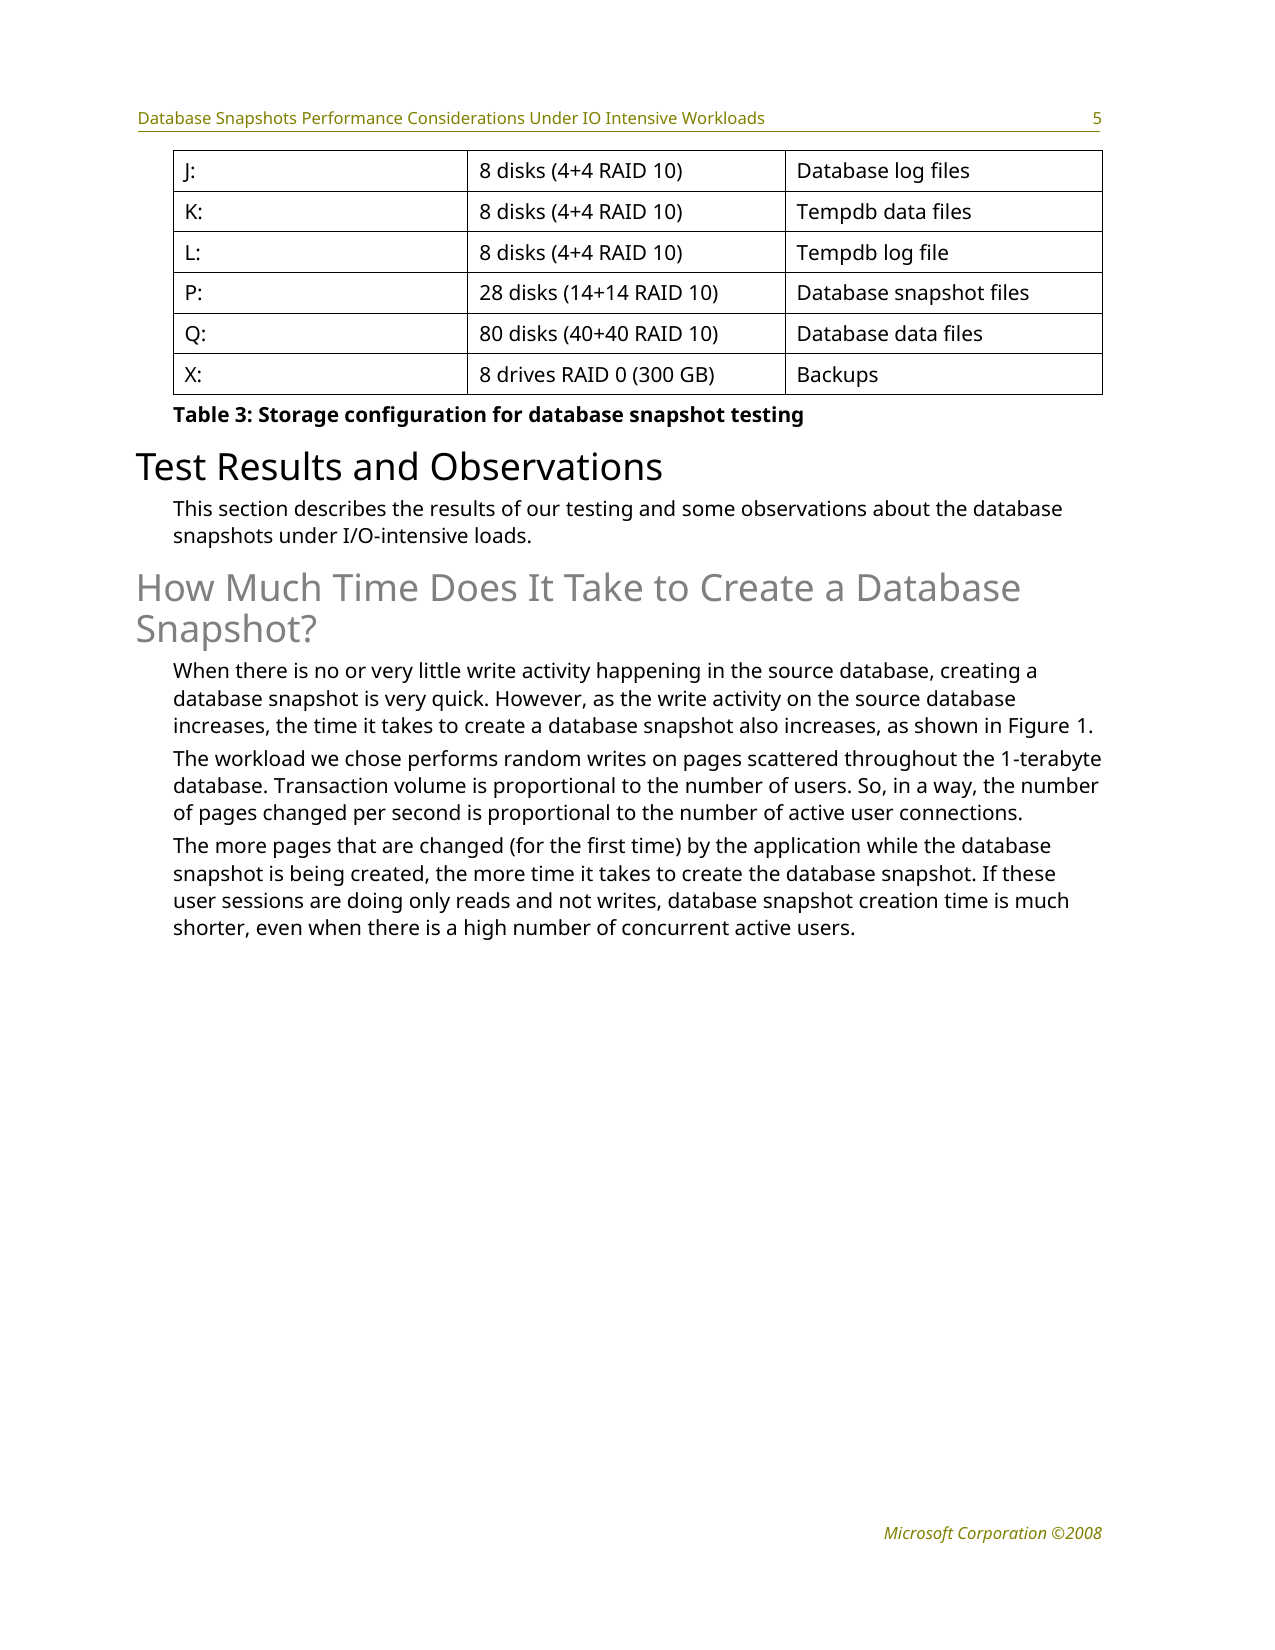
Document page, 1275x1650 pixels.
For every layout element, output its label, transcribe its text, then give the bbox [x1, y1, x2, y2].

table_cell 8 disks (4+4 RAID 10) [468, 151, 785, 191]
table_cell X: [174, 354, 467, 394]
subtitle Test Results and Observations [135, 447, 1102, 488]
table_cell 8 drives RAID 0 (300 GB) [468, 354, 785, 394]
table_cell Tempdb data files [786, 192, 1102, 231]
table_cell 8 disks (4+4 RAID 10) [468, 192, 785, 231]
table_cell Database log files [786, 151, 1102, 191]
table_cell Backups [786, 354, 1102, 394]
table_cell Database snapshot files [786, 273, 1102, 312]
text The workload we chose performs random writes on pages scattered throughout the 1-terabyte database. Transaction volume is proportional to the number of users. So, in a way, the number of pages changed per second is proportional to the number of active user connections. [173, 745, 1102, 826]
table_cell K: [174, 192, 467, 231]
table_cell 8 disks (4+4 RAID 10) [468, 232, 785, 272]
table_cell Q: [174, 314, 467, 353]
text This section describes the results of our testing and some observations about the database snapshots under I/O-intensive loads. [173, 495, 1102, 549]
table_cell P: [174, 273, 467, 312]
text Table 3: Storage configuration for database snapshot testing [173, 401, 1102, 428]
table_cell 80 disks (40+40 RAID 10) [468, 314, 785, 353]
text The more pages that are changed (for the first time) by the application while the database snapshot is being created, the more time it takes to create the database snapshot. If these user sessions are doing only reads and not writes, database snapshot creation time is much shorter, even when there is a high number of concurrent active users. [173, 832, 1102, 941]
table_cell L: [174, 232, 467, 272]
table_cell Database data files [786, 314, 1102, 353]
subtitle How Much Time Does It Take to Create a Database Snapshot? [135, 568, 1102, 651]
table_cell 28 disks (14+14 RAID 10) [468, 273, 785, 312]
table_cell J: [174, 151, 467, 191]
text When there is no or very little write activity happening in the source database, creating a database snapshot is very quick. However, as the write activity on the source database increases, the time it takes to create a database snapshot also increases, as shown in Figure 1. [173, 657, 1102, 738]
table_cell Tempdb log file [786, 232, 1102, 272]
